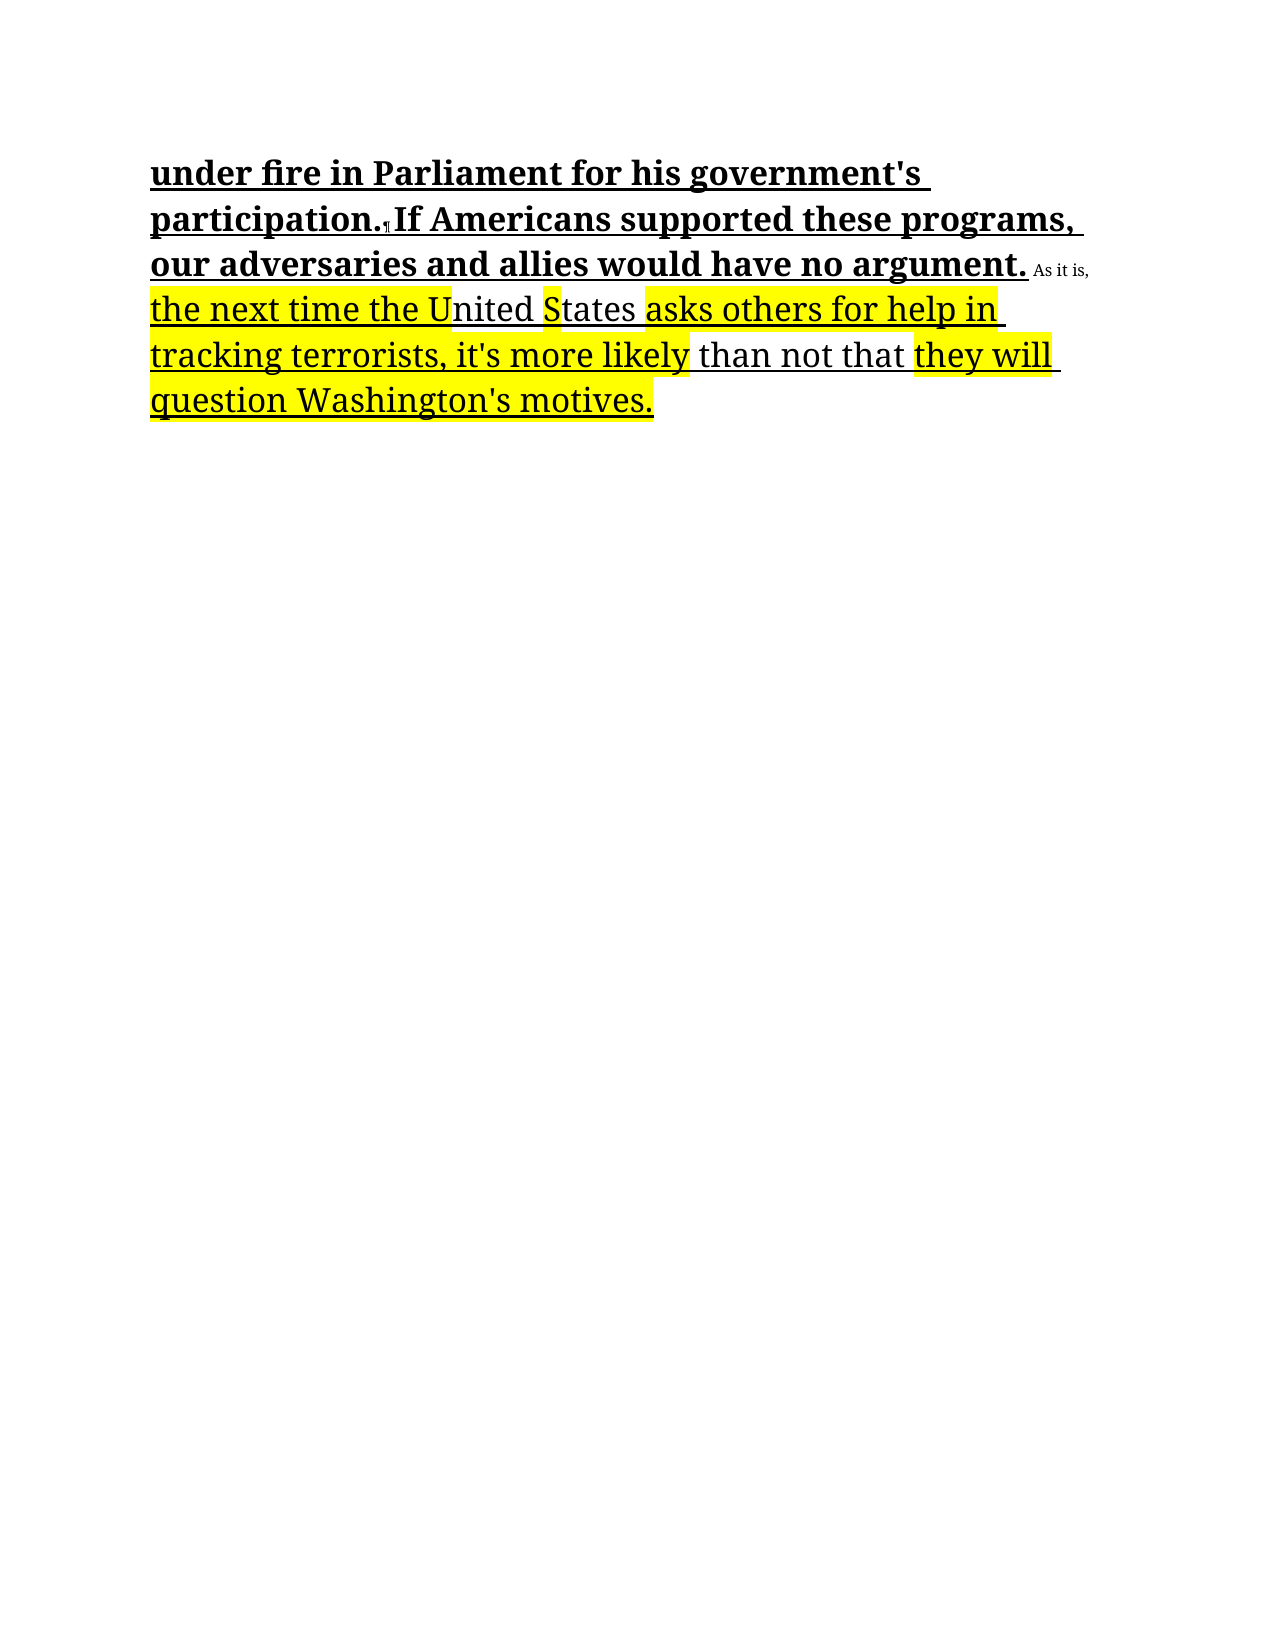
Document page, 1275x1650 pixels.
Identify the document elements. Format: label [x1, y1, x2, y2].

text [150, 150, 1125, 422]
